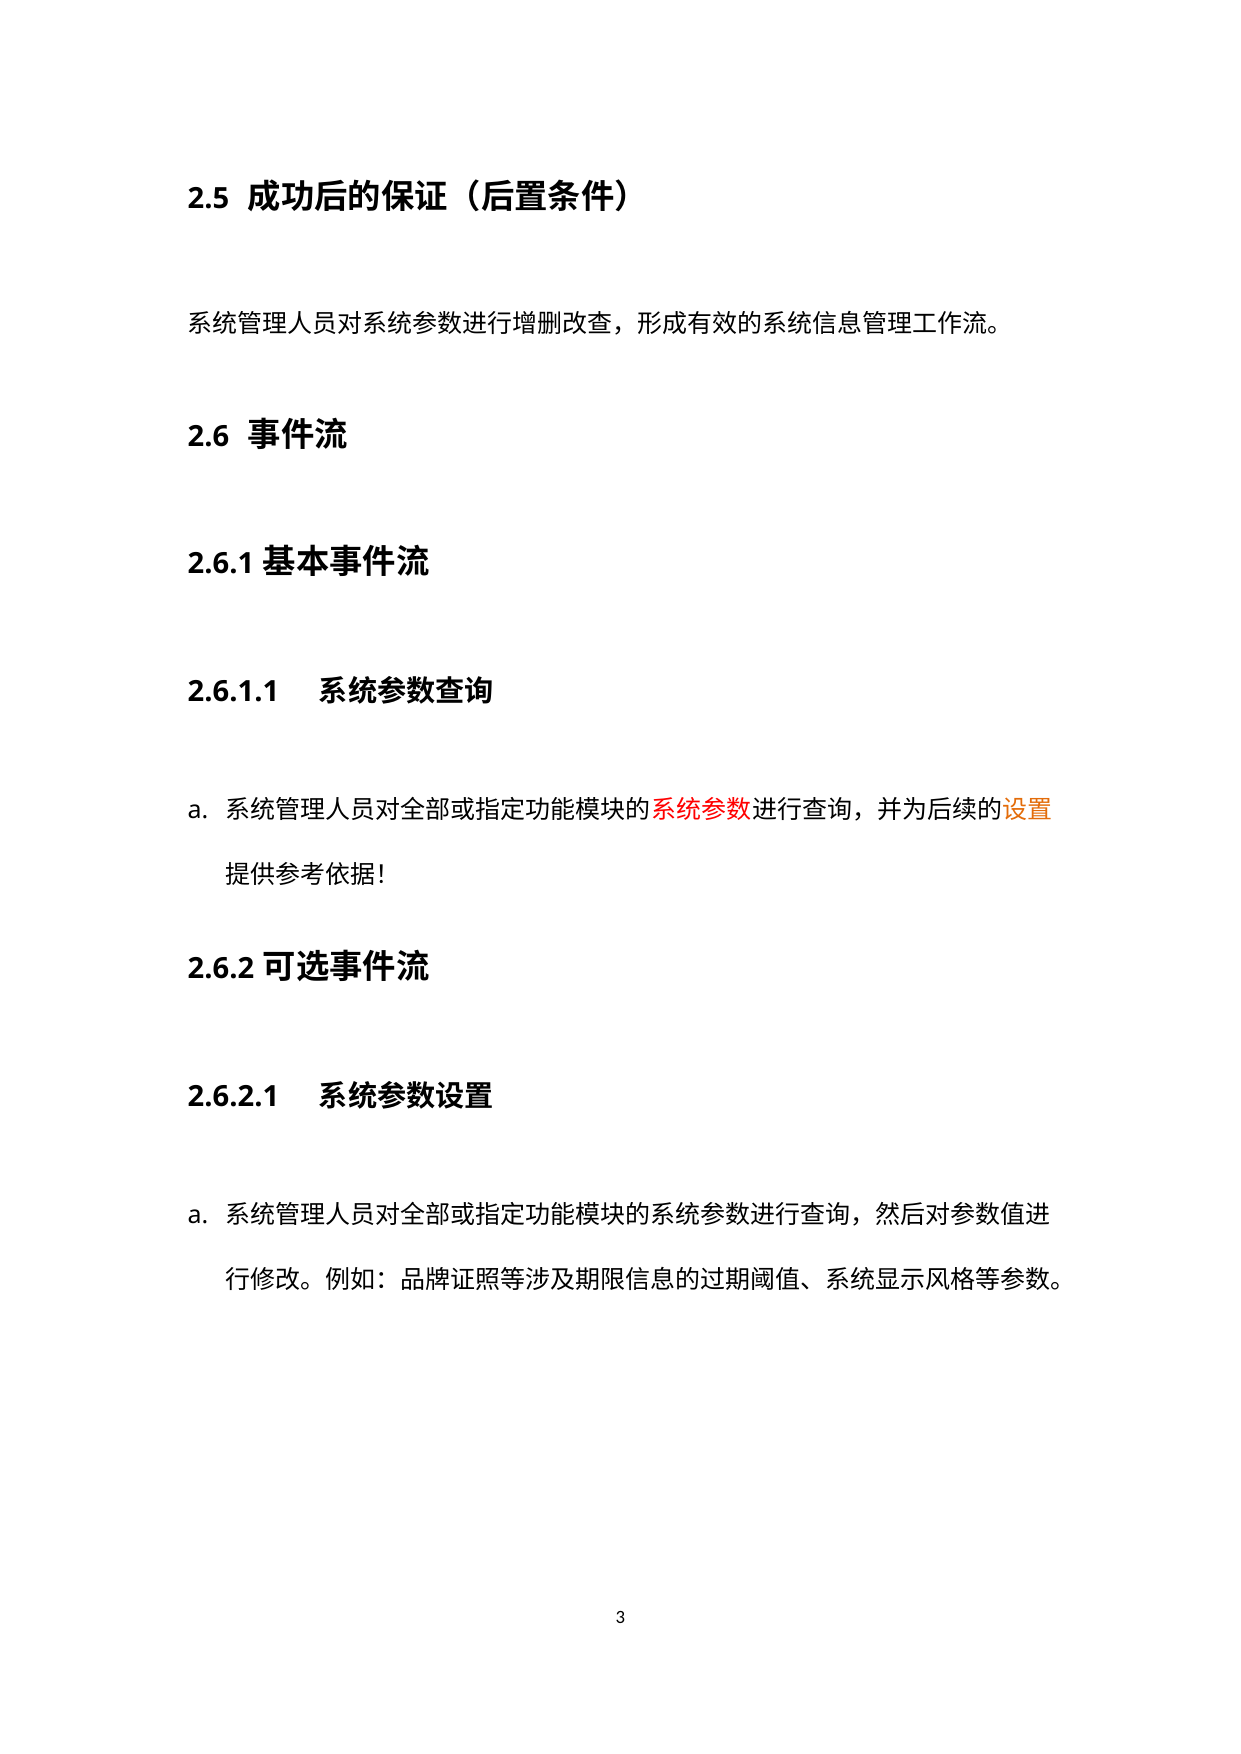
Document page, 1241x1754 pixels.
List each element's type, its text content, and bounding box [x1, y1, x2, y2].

list 系统管理人员对全部或指定功能模块的系统参数进行查询，然后对参数值进行修改。例如：品牌证照等涉及期限信息的过期阈值、系统显示风格等参数。 [187, 1180, 1053, 1310]
text 系统管理人员对系统参数进行增删改查，形成有效的系统信息管理工作流。 [187, 289, 1053, 354]
subtitle 基本事件流 [187, 527, 1053, 592]
list 系统管理人员对全部或指定功能模块的系统参数进行查询，并为后续的设置提供参考依据！ [187, 775, 1053, 905]
subtitle 成功后的保证（后置条件） [187, 162, 1053, 227]
subtitle 系统参数查询 [187, 656, 1053, 721]
subtitle 可选事件流 [187, 932, 1053, 997]
subtitle 事件流 [187, 399, 1053, 464]
subtitle 系统参数设置 [187, 1061, 1053, 1126]
